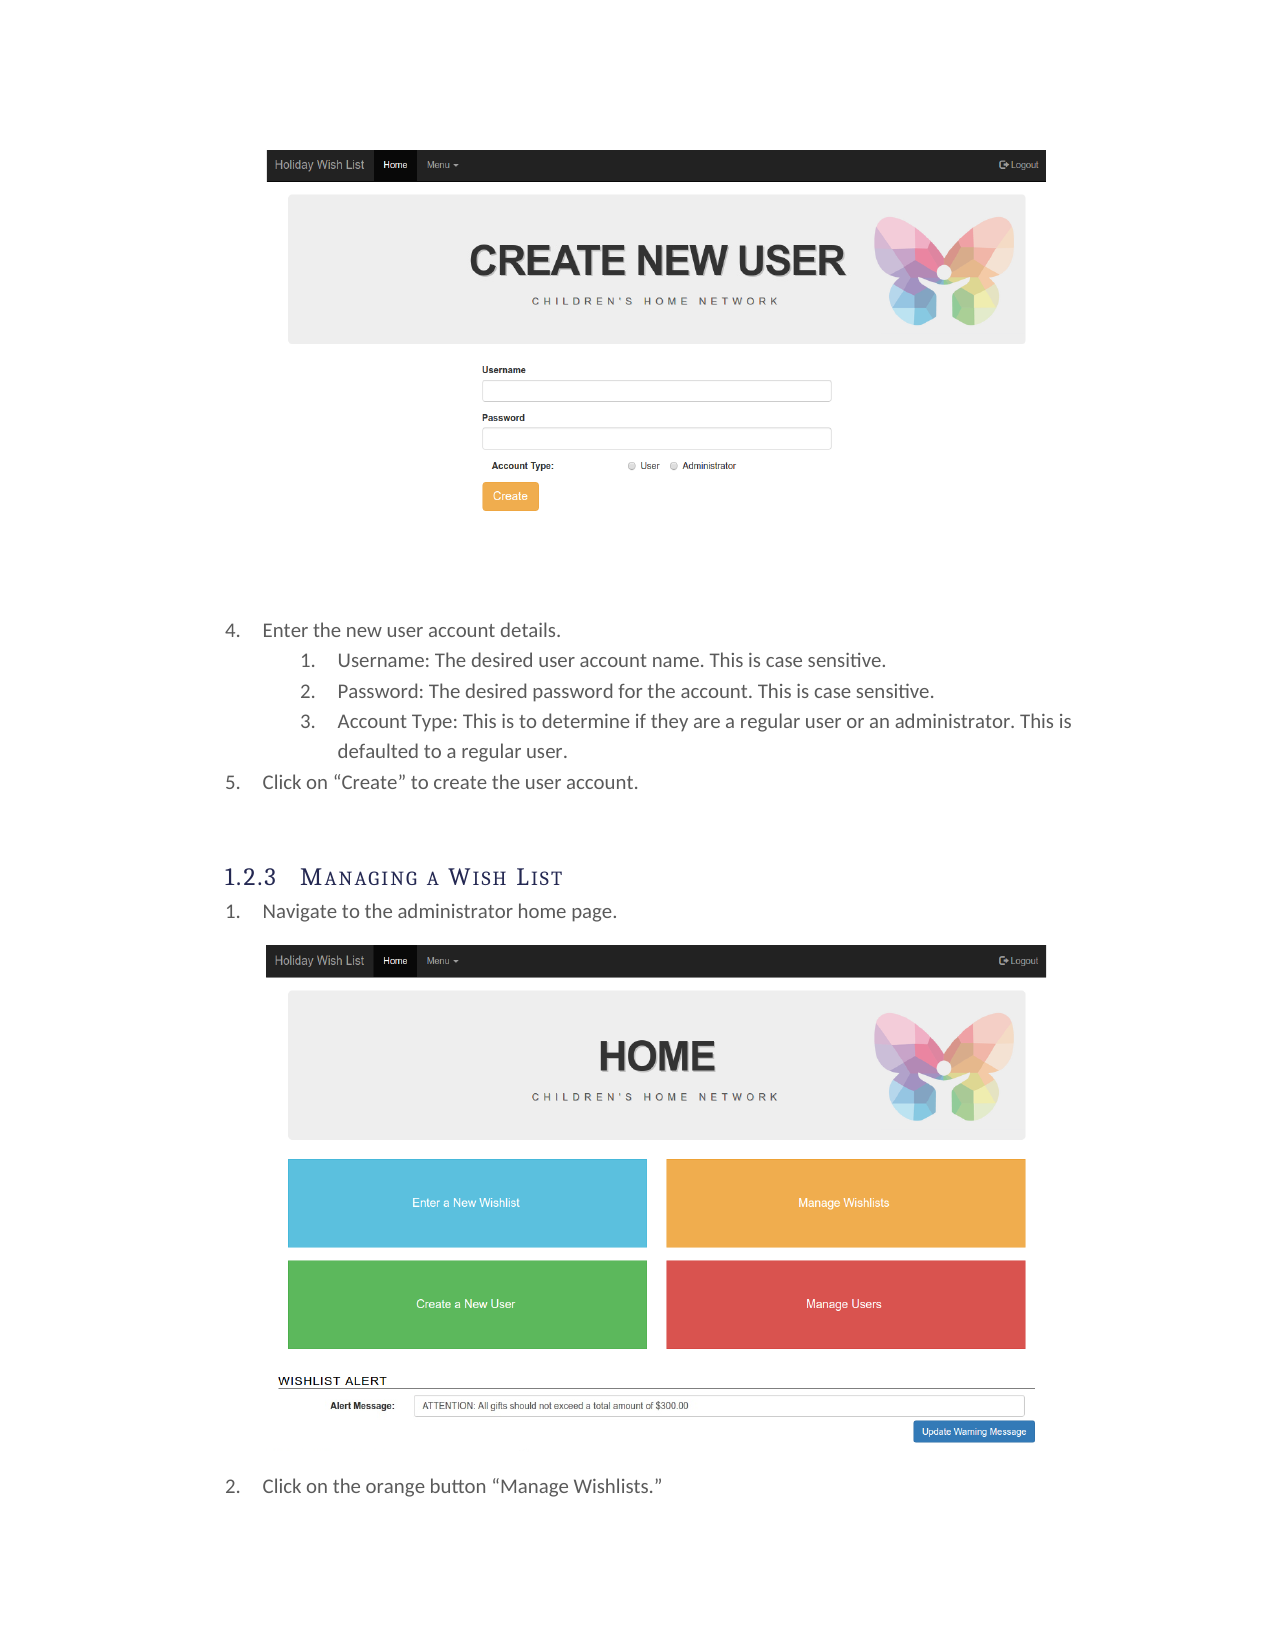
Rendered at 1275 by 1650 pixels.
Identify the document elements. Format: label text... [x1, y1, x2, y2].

subtitle Managing a Wish List [225, 863, 1125, 892]
list Username: The desired user account name. This is case sensitive. [300, 647, 1125, 673]
list Enter the new user account details. [225, 617, 1125, 642]
list Account Type: This is to determine if they are a regular user or an administrator. This is defaulted to a regular user. [300, 708, 1125, 764]
list Click on “Create” to create the user account. [225, 769, 1125, 794]
picture [266, 945, 1047, 1452]
list Navigate to the administrator home page. [225, 898, 1125, 924]
picture [266, 150, 1046, 596]
list Click on the orange button “Manage Wishlists.” [225, 1474, 1125, 1499]
list Password: The desired password for the account. This is case sensitive. [300, 678, 1125, 703]
